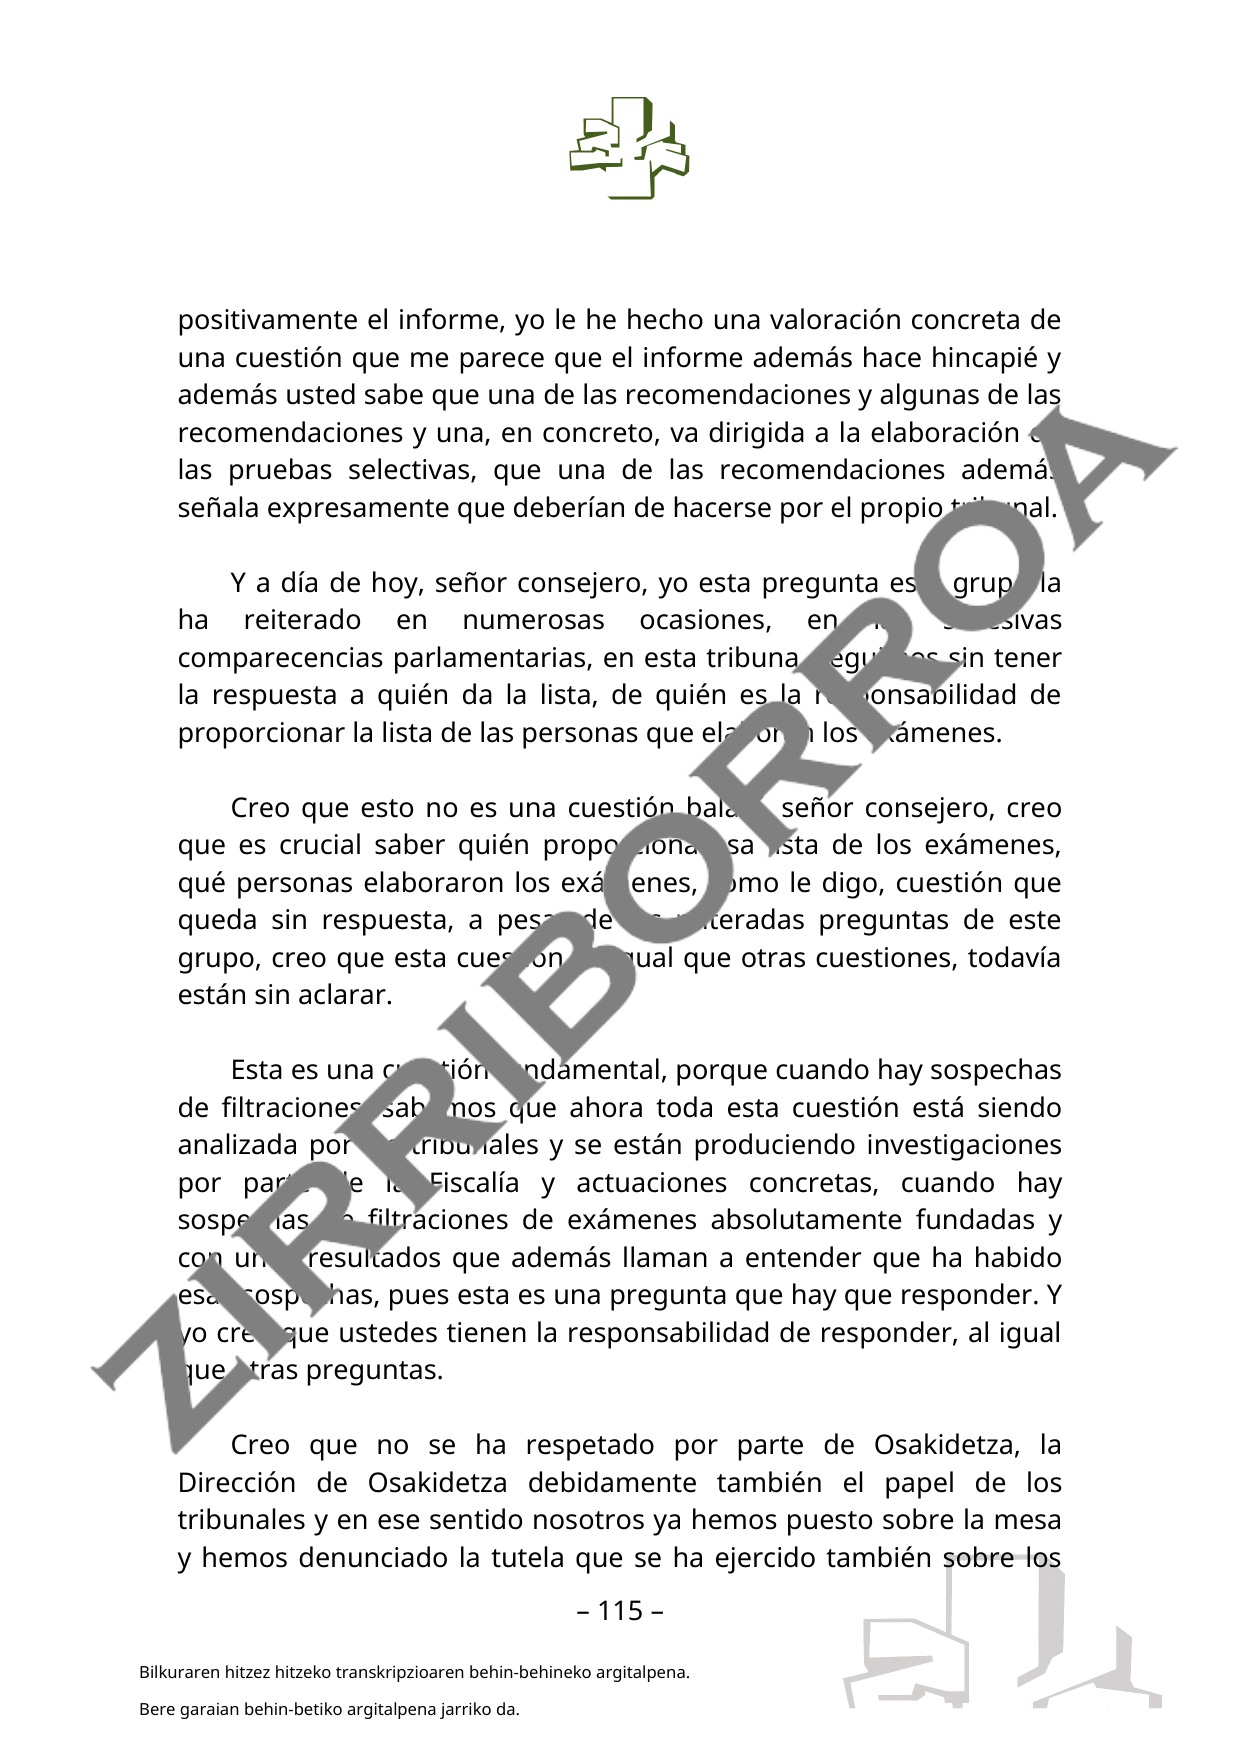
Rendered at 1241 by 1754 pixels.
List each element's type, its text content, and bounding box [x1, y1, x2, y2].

picture [797, 1491, 1169, 1710]
text Y a día de hoy, señor consejero, yo esta pregunta este grupo la ha reiterado en numerosas ocasiones, en las sucesivas comparecencias parlamentarias, en esta tribuna, seguimos sin tener la respuesta a quién da la lista, de quién es la responsabilidad de proporcionar la lista de las personas que elaboran los exámenes. [177, 562, 1063, 750]
text Esta es una cuestión fundamental, porque cuando hay sospechas de filtraciones, sabemos que ahora toda esta cuestión está siendo analizada por los tribunales y se están produciendo investigaciones por parte de la Fiscalía y actuaciones concretas, cuando hay sospechas de filtraciones de exámenes absolutamente fundadas y con unos resultados que además llaman a entender que ha habido esas sospechas, pues esta es una pregunta que hay que responder. Y yo creo que ustedes tienen la responsabilidad de responder, al igual que otras preguntas. [177, 1050, 1063, 1387]
text Creo que esto no es una cuestión baladí, señor consejero, creo que es crucial saber quién proporciona esa lista de los exámenes, qué personas elaboraron los exámenes, como le digo, cuestión que queda sin respuesta, a pesar de las reiteradas preguntas de este grupo, creo que esta cuestión, al igual que otras cuestiones, todavía están sin aclarar. [177, 787, 1063, 1012]
picture [540, 74, 718, 223]
